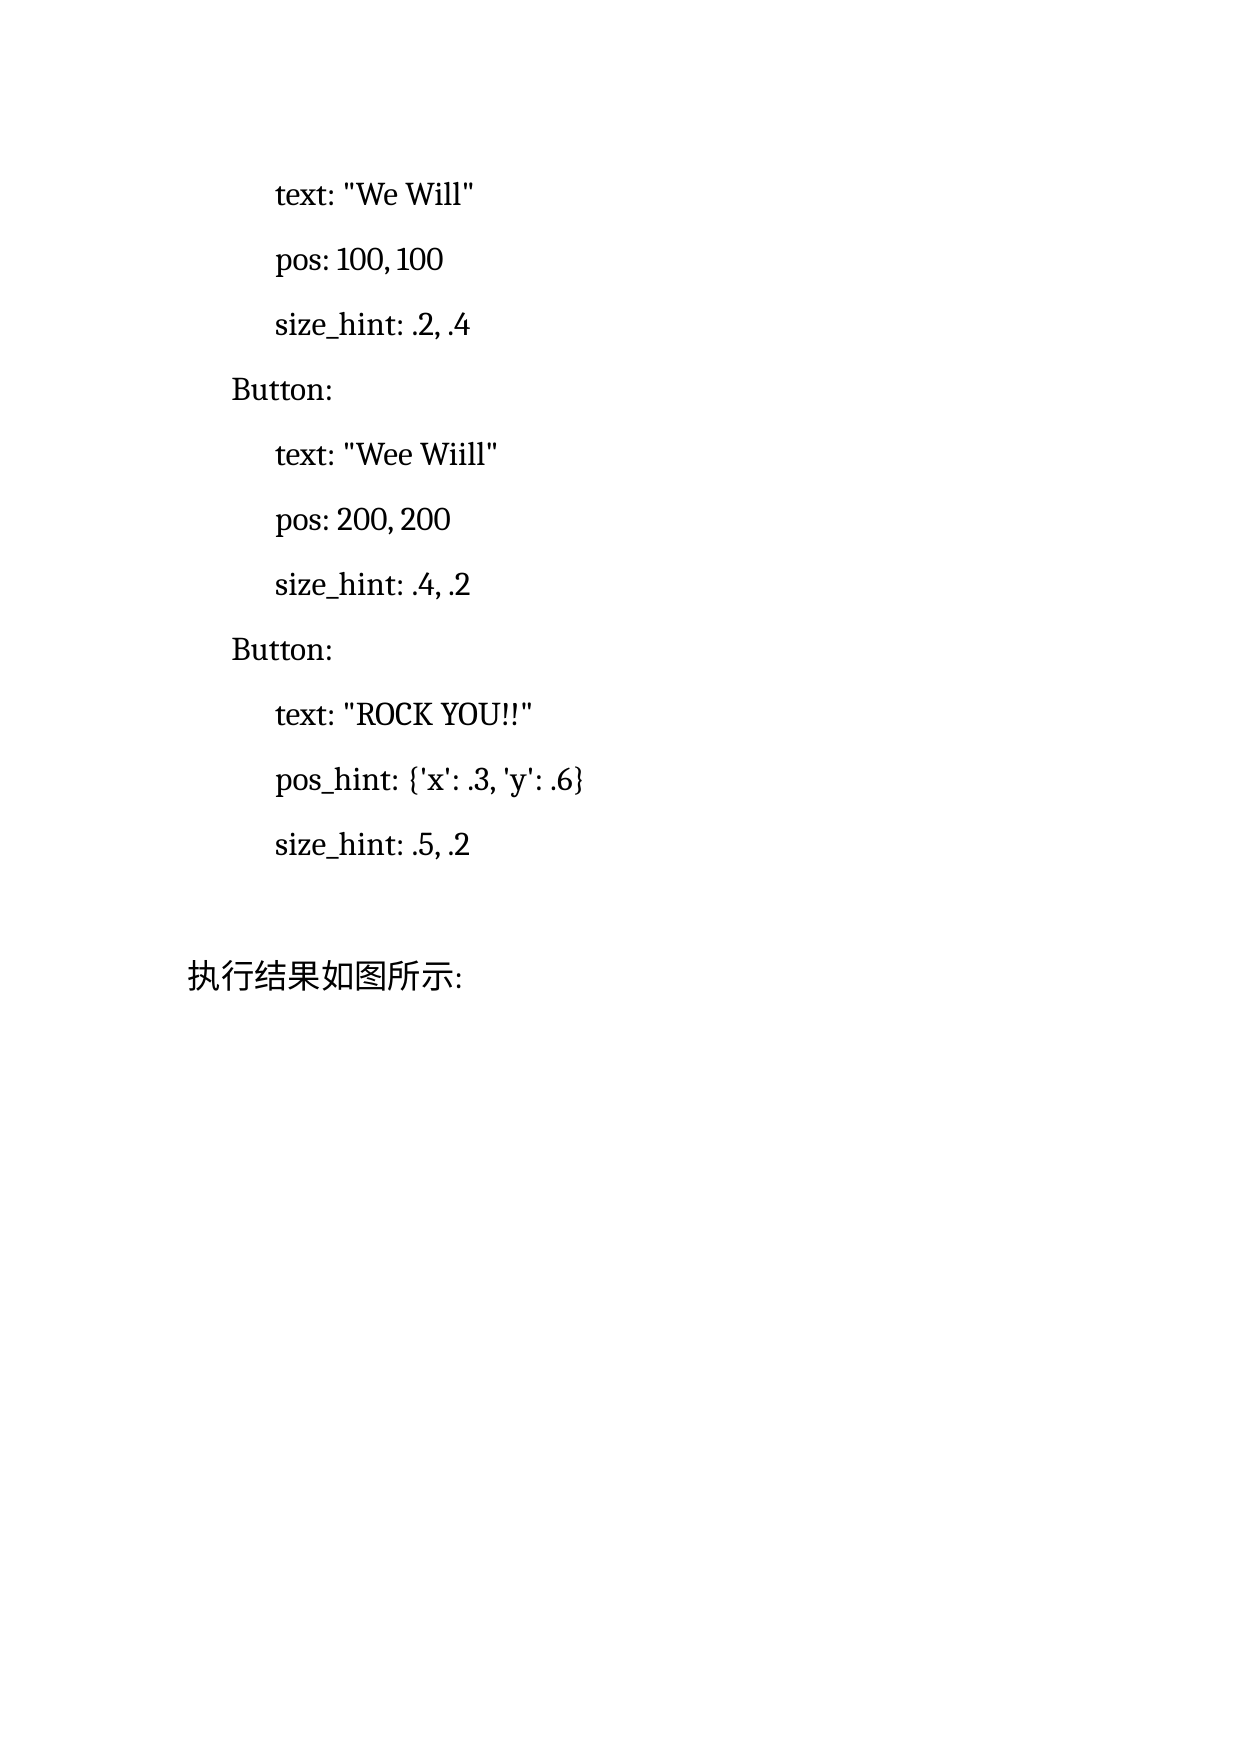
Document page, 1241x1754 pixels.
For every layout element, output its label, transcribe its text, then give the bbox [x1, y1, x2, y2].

text size_hint: .2, .4 [187, 292, 1053, 357]
text pos_hint: {'x': .3, 'y': .6} [187, 747, 1053, 812]
text 执行结果如图所示: [187, 942, 1053, 1007]
text pos: 200, 200 [187, 487, 1053, 552]
text text: "We Will" [187, 162, 1053, 227]
text text: "ROCK YOU!!" [187, 682, 1053, 747]
text text: "Wee Wiill" [187, 422, 1053, 487]
text Button: [187, 617, 1053, 682]
text size_hint: .5, .2 [187, 812, 1053, 877]
text size_hint: .4, .2 [187, 552, 1053, 617]
text pos: 100, 100 [187, 227, 1053, 292]
text Button: [187, 357, 1053, 422]
